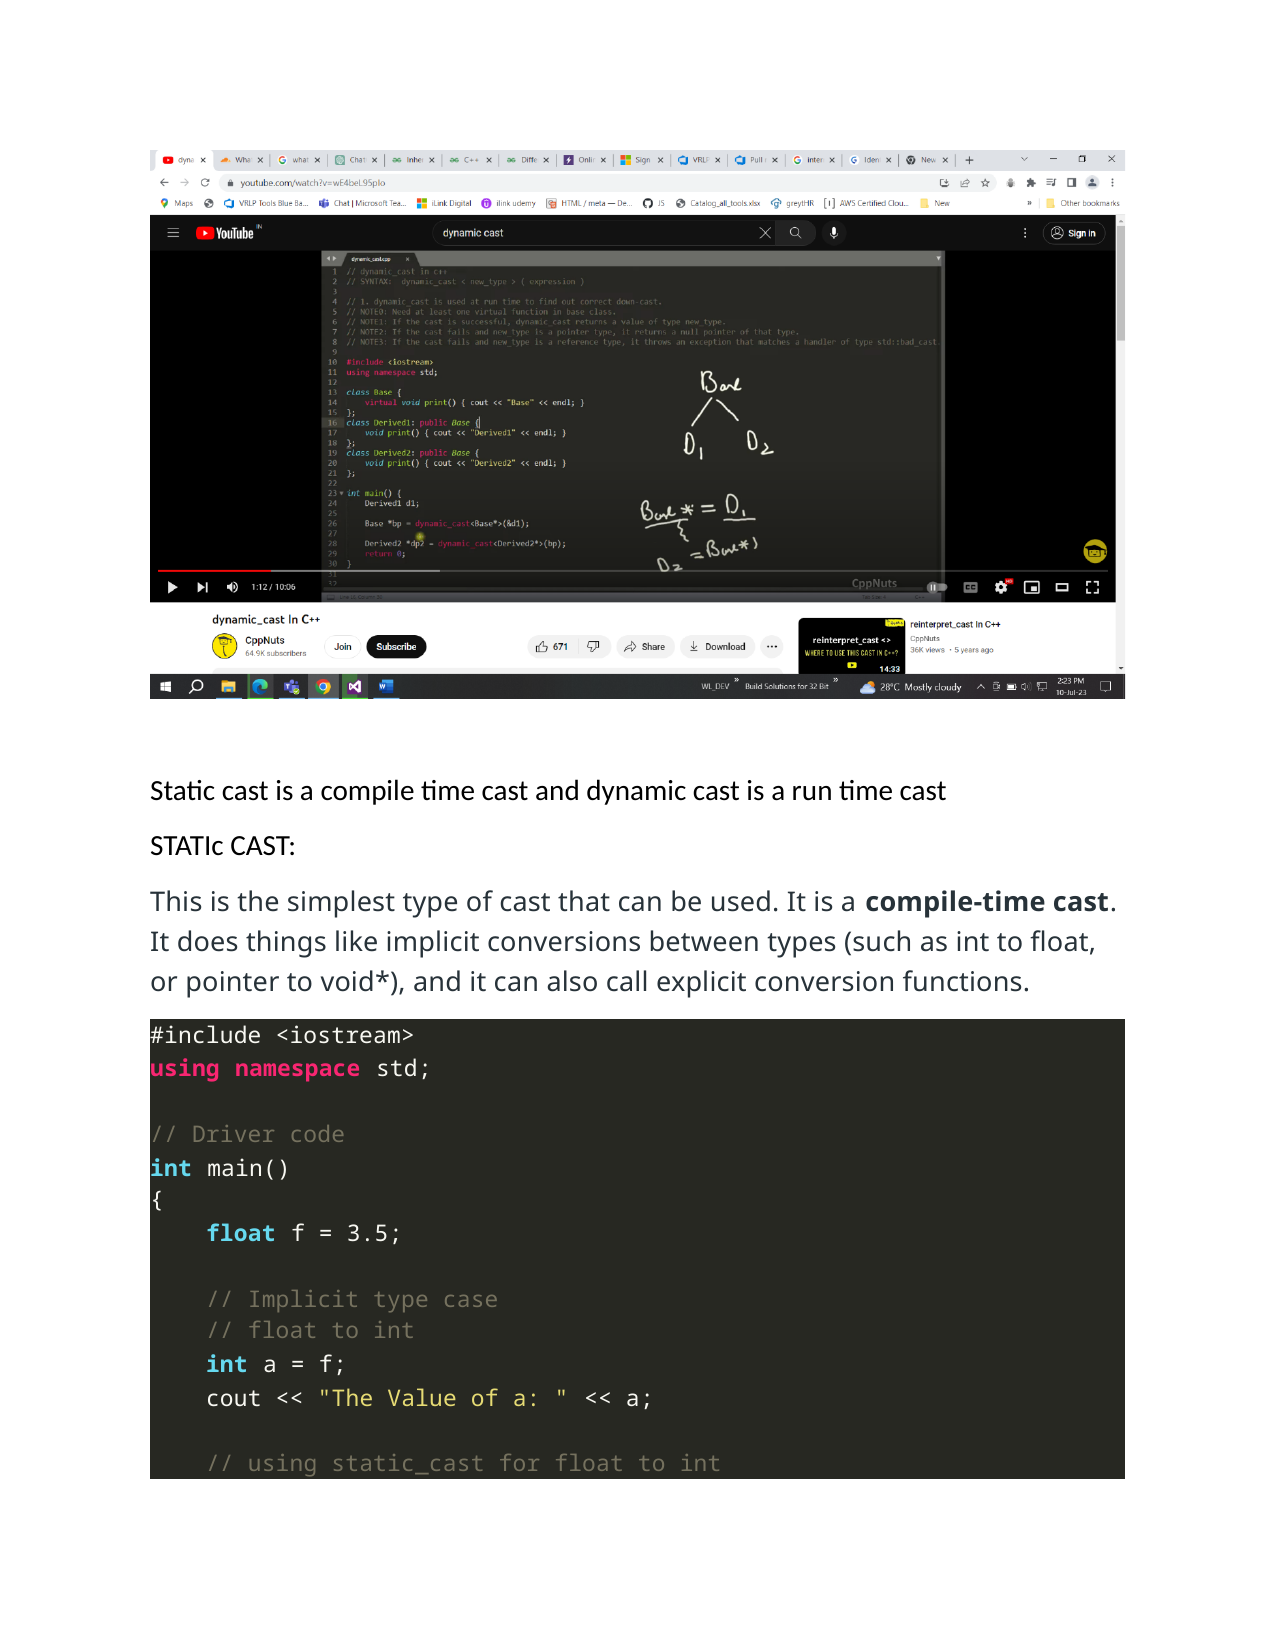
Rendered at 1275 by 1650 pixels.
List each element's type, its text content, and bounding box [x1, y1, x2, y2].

text // using static_cast for float to int [150, 1447, 1125, 1479]
text Static cast is a compile time cast and dynamic cast is a run time cast [150, 772, 1125, 808]
text // Implicit type case [150, 1283, 1125, 1314]
text float f = 3.5; [150, 1214, 1125, 1249]
text using namespace std; [150, 1050, 1125, 1084]
picture [150, 150, 1125, 699]
text // Driver code [150, 1118, 1125, 1149]
text { [150, 1183, 1125, 1214]
text int main() [150, 1149, 1125, 1183]
text #include <iostream> [150, 1019, 1125, 1050]
text int a = f; [150, 1345, 1125, 1379]
text STATIc CAST: [150, 827, 1125, 863]
text cout << "The Value of a: " << a; [150, 1379, 1125, 1413]
text This is the simplest type of cast that can be used. It is a compile-time cast. It does things like implicit conversions between types (such as int to float, or pointer to void*), and it can also call explicit conversion functions. [150, 883, 1125, 999]
text // float to int [150, 1314, 1125, 1345]
